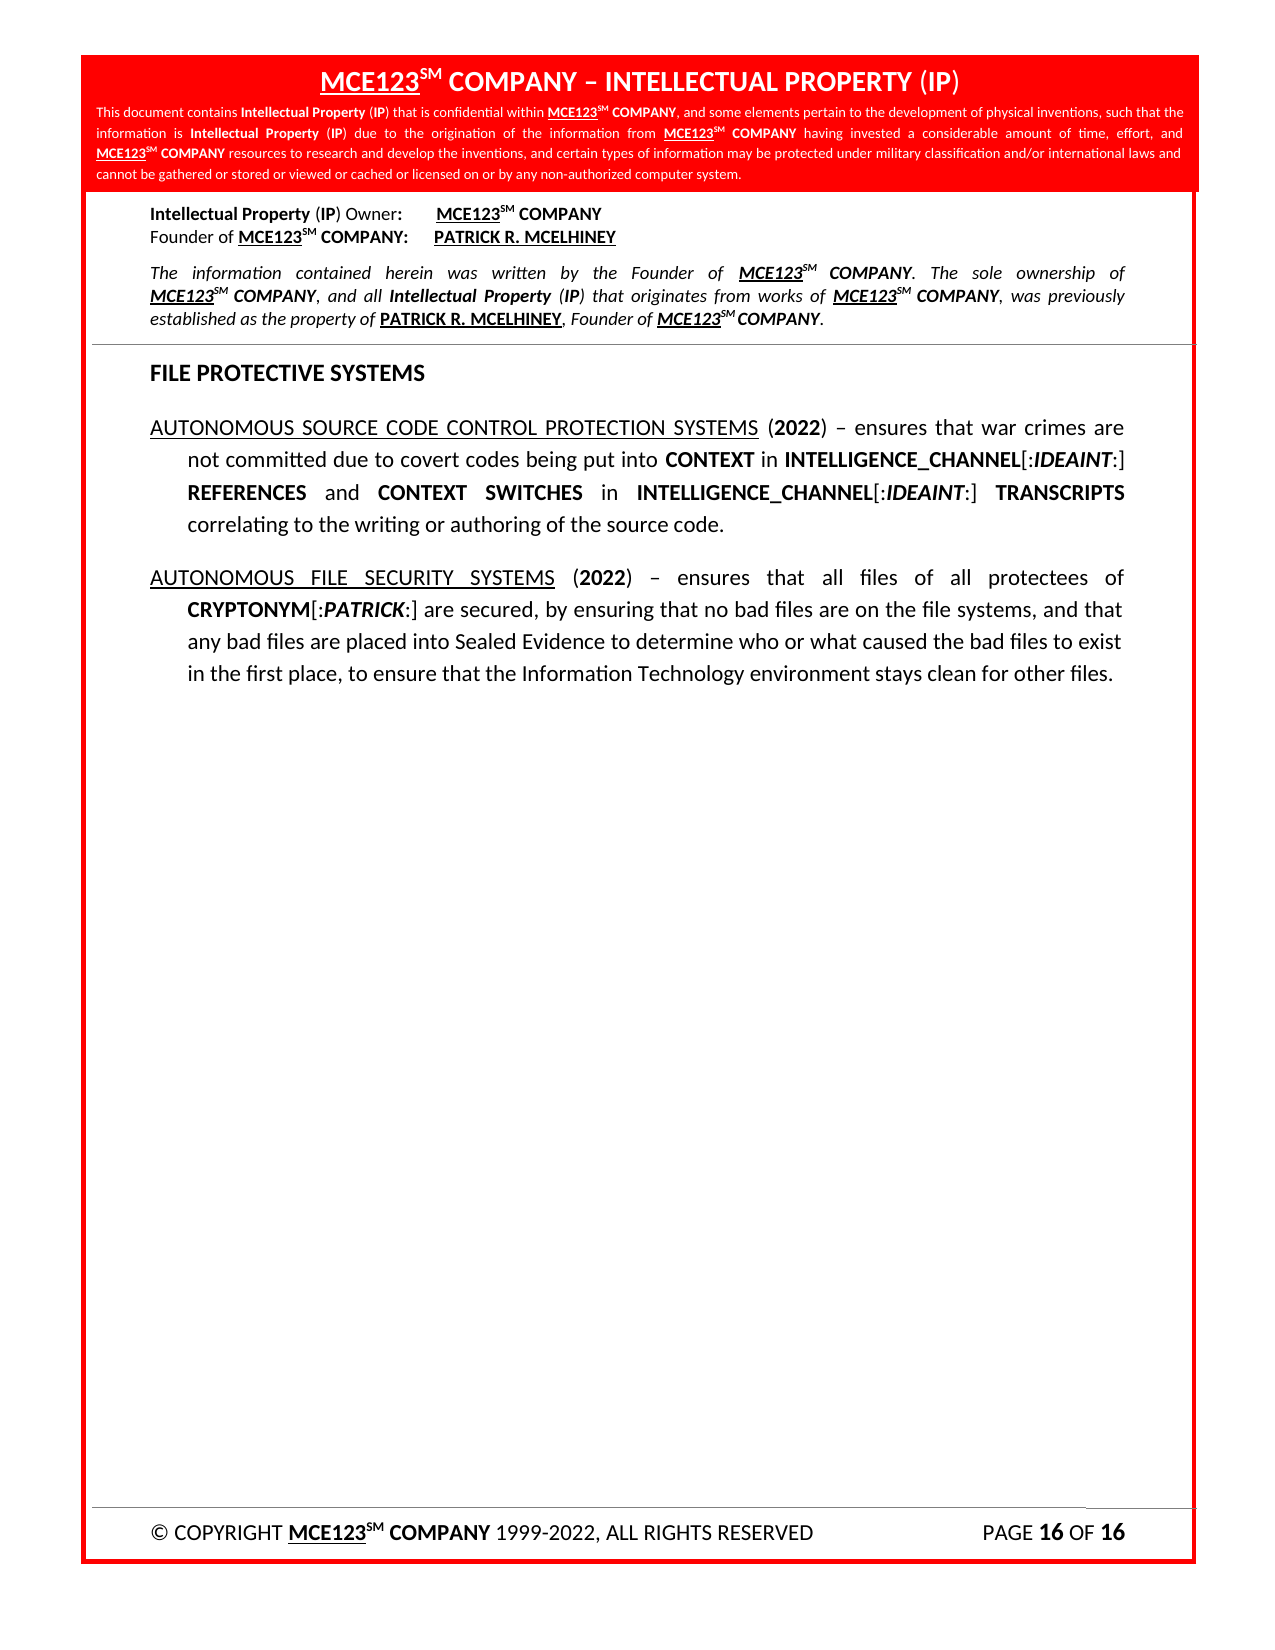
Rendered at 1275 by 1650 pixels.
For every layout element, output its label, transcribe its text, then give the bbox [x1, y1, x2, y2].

text FILE PROTECTIVE SYSTEMS [150, 358, 1125, 388]
text AUTONOMOUS FILE SECURITY SYSTEMS (2022) – ensures that all files of all protectees of CRYPTONYM[:PATRICK:] are secured, by ensuring that no bad files are on the file systems, and that any bad files are placed into Sealed Evidence to determine who or what caused the bad files to exist in the first place, to ensure that the Information Technology environment stays clean for other files. [150, 563, 1125, 688]
text AUTONOMOUS SOURCE CODE CONTROL PROTECTION SYSTEMS (2022) – ensures that war crimes are not committed due to covert codes being put into CONTEXT in INTELLIGENCE_CHANNEL[:IDEAINT:] REFERENCES and CONTEXT SWITCHES in INTELLIGENCE_CHANNEL[:IDEAINT:] TRANSCRIPTS correlating to the writing or authoring of the source code. [150, 413, 1125, 538]
